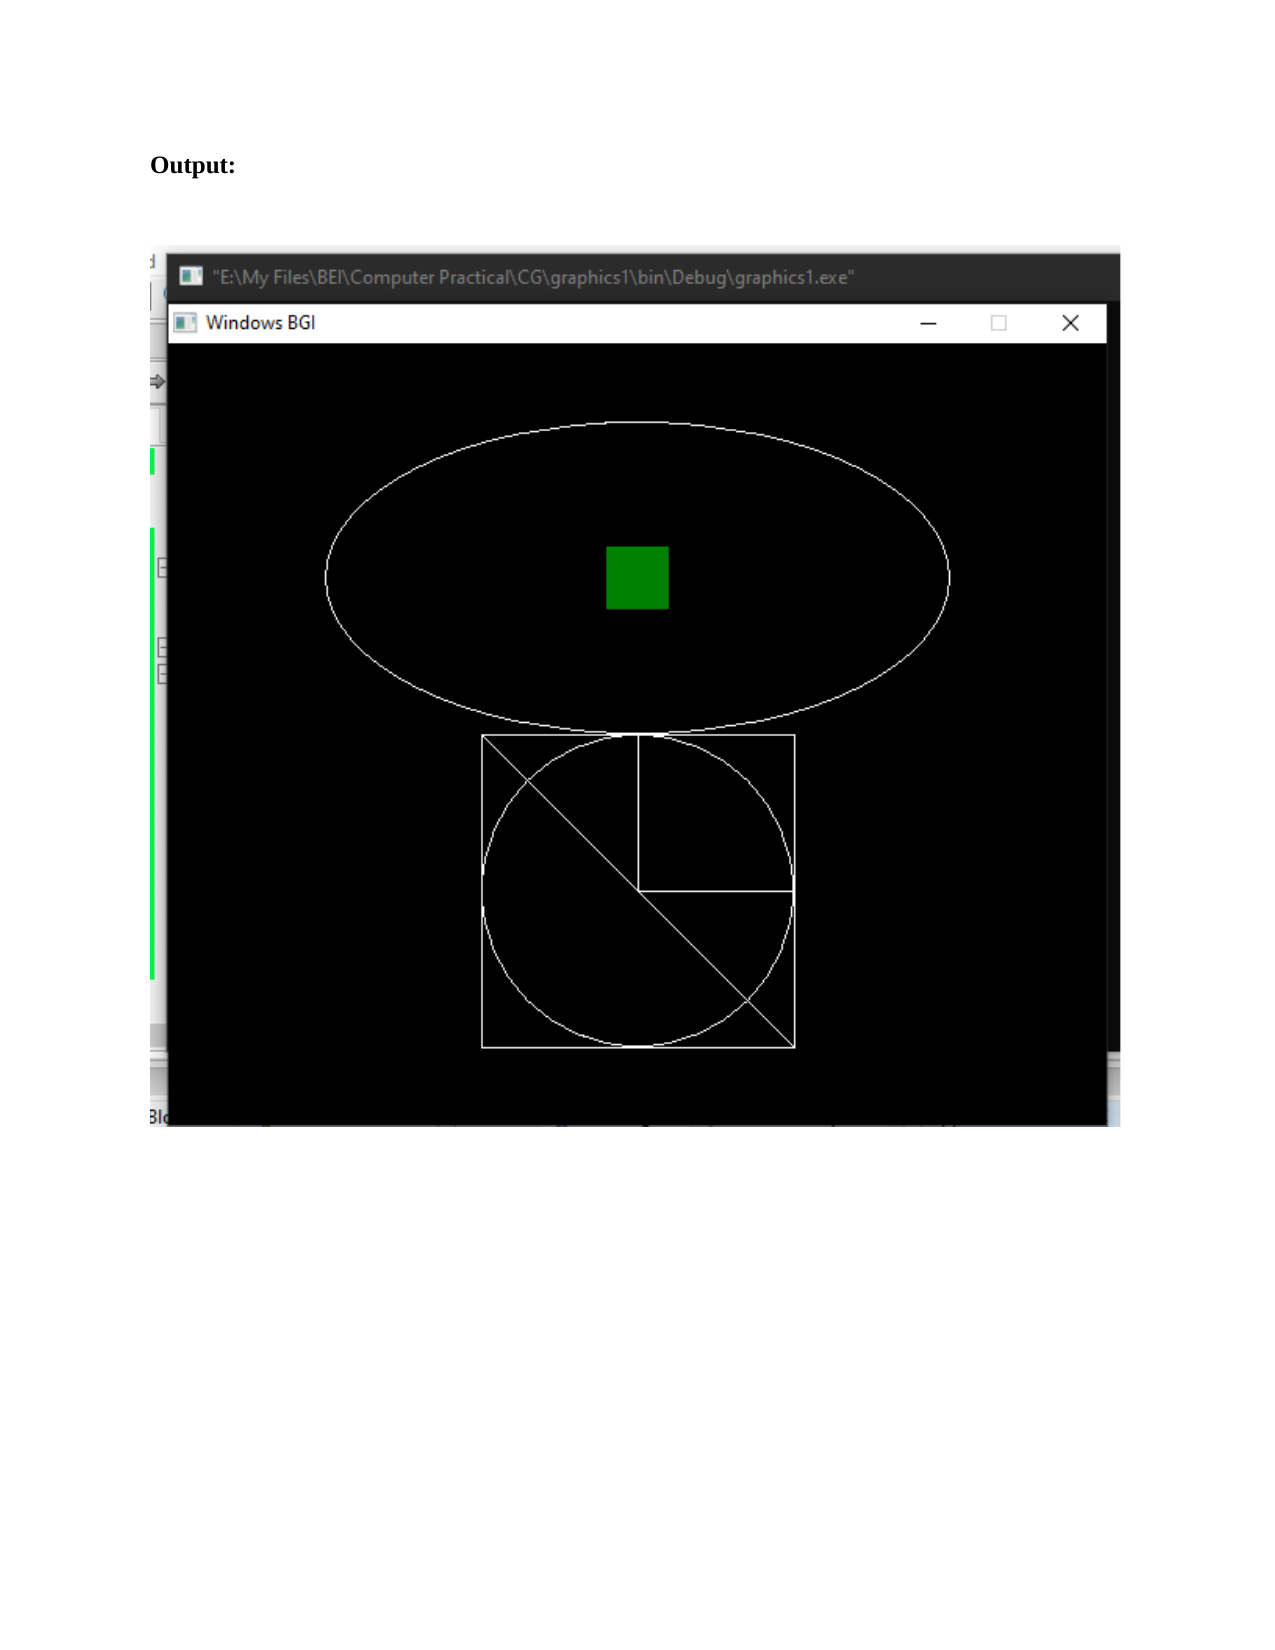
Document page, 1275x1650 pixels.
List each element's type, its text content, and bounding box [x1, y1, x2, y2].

text Output: [150, 150, 1125, 179]
picture [150, 245, 1121, 1127]
